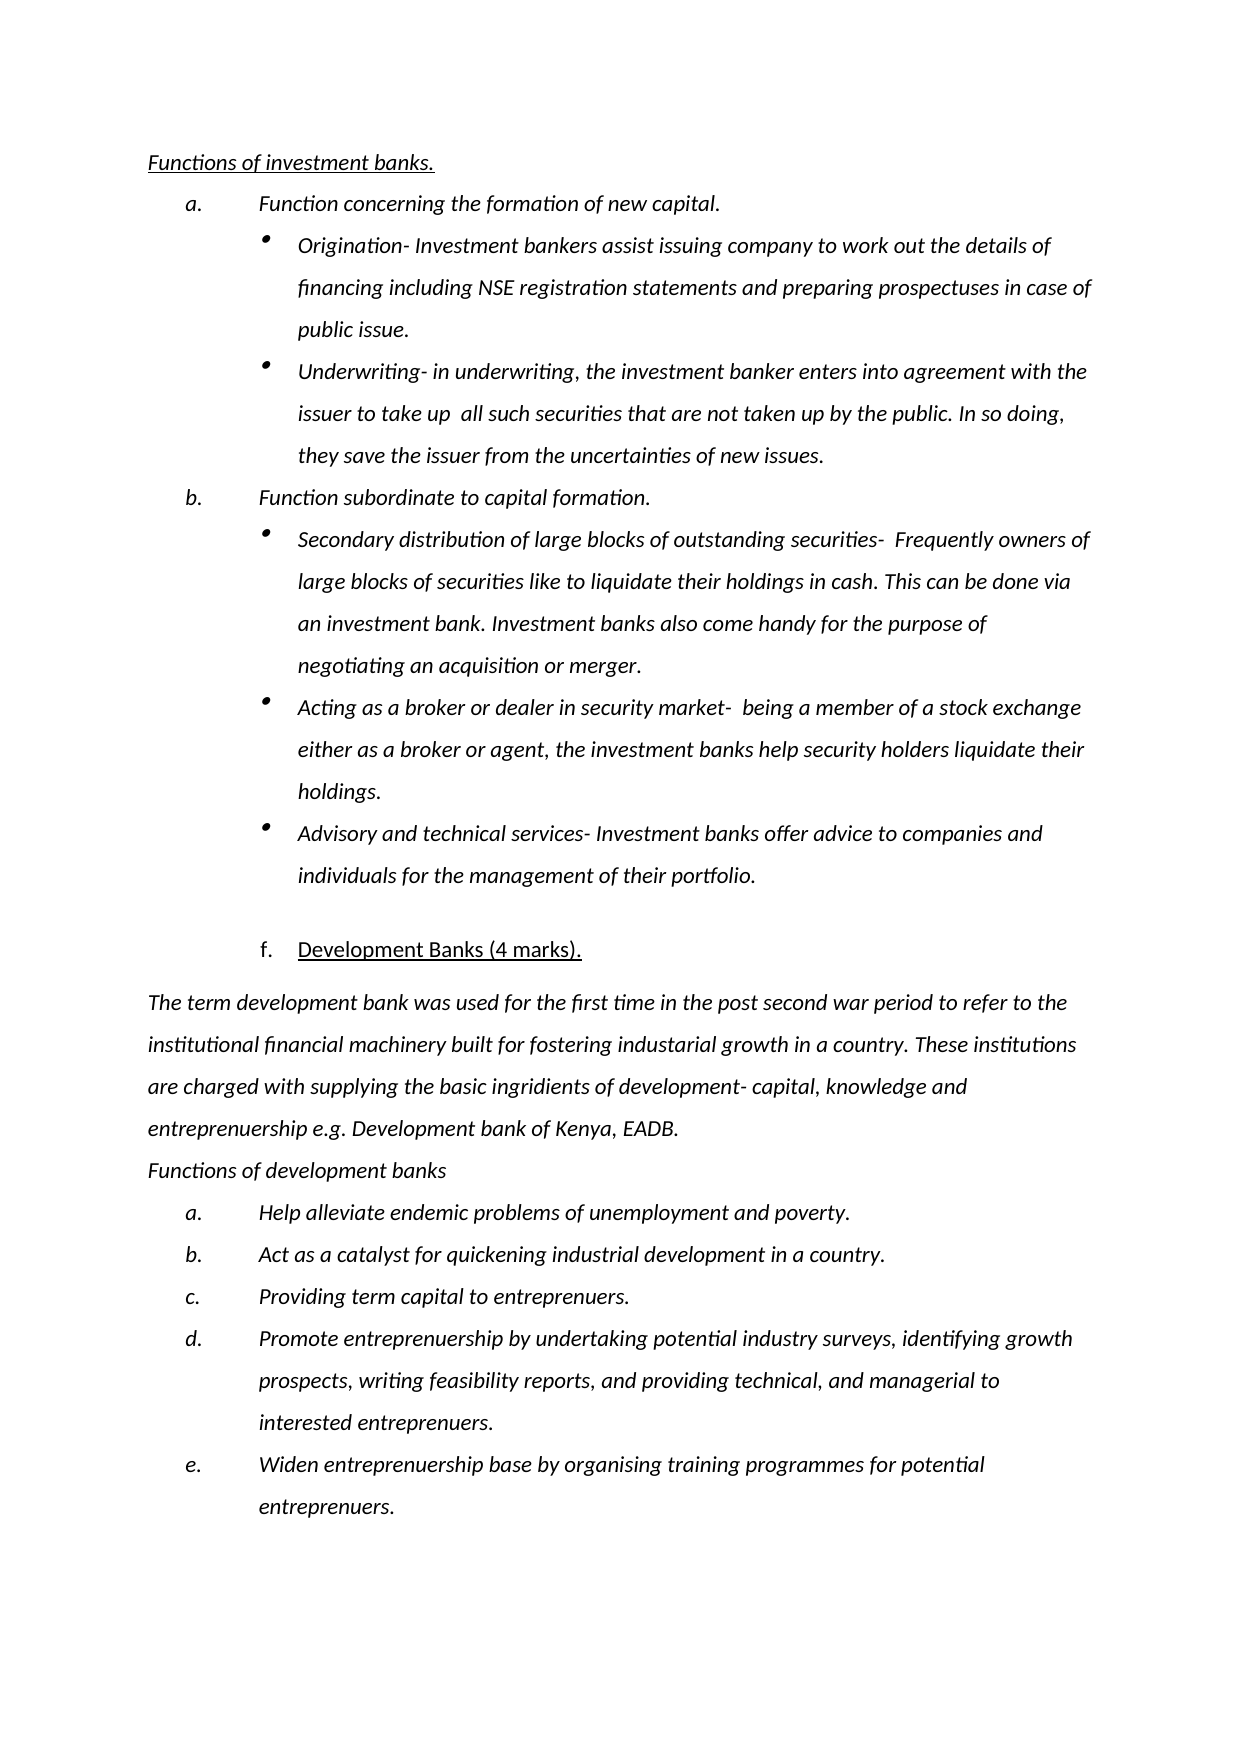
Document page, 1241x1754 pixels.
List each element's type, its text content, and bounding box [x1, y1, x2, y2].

list Promote entreprenuership by undertaking potential industry surveys, identifying growth prospects, writing feasibility reports, and providing technical, and managerial to interested entreprenuers. [185, 1324, 1093, 1436]
list Act as a catalyst for quickening industrial development in a country. [185, 1240, 1093, 1268]
text The term development bank was used for the first time in the post second war period to refer to the institutional financial machinery built for fostering industarial growth in a country. These institutions are charged with supplying the basic ingridients of development- capital, knowledge and entreprenuership e.g. Development bank of Kenya, EADB. [148, 988, 1093, 1142]
list Function subordinate to capital formation. [185, 483, 1093, 511]
list Widen entreprenuership base by organising training programmes for potential entreprenuers. [185, 1450, 1093, 1520]
list Help alleviate endemic problems of unemployment and poverty. [185, 1198, 1093, 1226]
list Providing term capital to entreprenuers. [185, 1282, 1093, 1310]
list Secondary distribution of large blocks of outstanding securities- Frequently owners of large blocks of securities like to liquidate their holdings in cash. This can be done via an investment bank. Investment banks also come handy for the purpose of negotiating an acquisition or merger. [260, 525, 1093, 679]
list Acting as a broker or dealer in security market- being a member of a stock exchange either as a broker or agent, the investment banks help security holders liquidate their holdings. [260, 693, 1093, 805]
list Advisory and technical services- Investment banks offer advice to companies and individuals for the management of their portfolio. [260, 819, 1093, 889]
text Functions of development banks [148, 1156, 1093, 1184]
text Functions of investment banks. [148, 148, 1093, 176]
list Development Banks (4 marks). [260, 935, 1093, 963]
list Underwriting- in underwriting, the investment banker enters into agreement with the issuer to take up all such securities that are not taken up by the public. In so doing, they save the issuer from the uncertainties of new issues. [260, 357, 1093, 469]
list Origination- Investment bankers assist issuing company to work out the details of financing including NSE registration statements and preparing prospectuses in case of public issue. [260, 232, 1093, 343]
list Function concerning the formation of new capital. [185, 189, 1093, 218]
